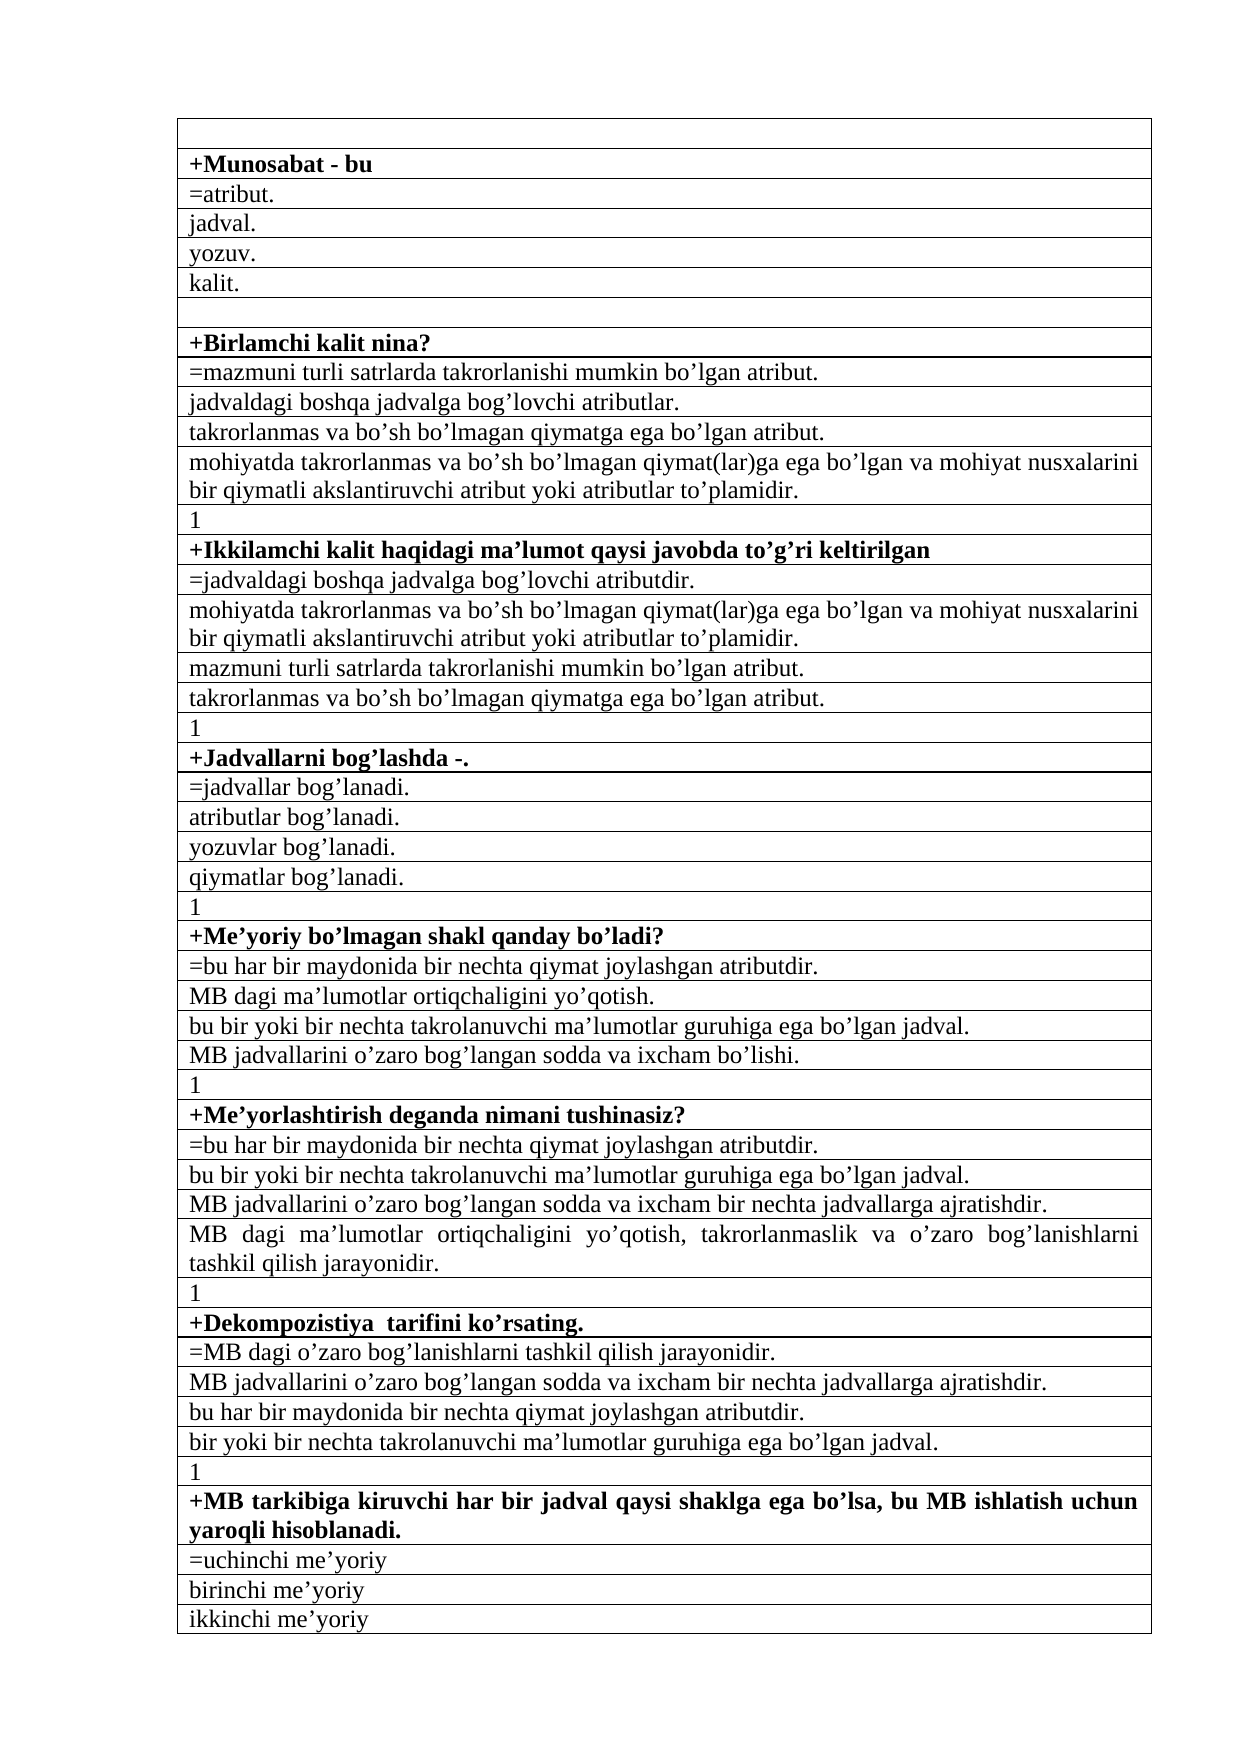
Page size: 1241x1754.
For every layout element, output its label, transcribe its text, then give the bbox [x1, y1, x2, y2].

table_cell [178, 298, 1151, 327]
table_cell +Ikkilamchi kalit haqidagi ma’lumot qaysi javobda to’g’ri keltirilgan [178, 535, 1151, 564]
table_cell 1 [178, 1457, 1151, 1485]
table_cell +Me’yoriy bo’lmagan shakl qanday bo’ladi? [178, 921, 1151, 950]
table_cell kalit. [178, 268, 1151, 297]
table_cell +MB tarkibiga kiruvchi har bir jadval qaysi shaklga ega bo’lsa, bu MB ishlatish uchun yaroqli hisoblanadi. [178, 1486, 1151, 1544]
table_cell +Dekompozistiya tarifini ko’rsating. [178, 1308, 1151, 1336]
table_cell jadvaldagi boshqa jadvalga bog’lovchi atributlar. [178, 387, 1151, 416]
table_cell jadval. [178, 209, 1151, 237]
table_cell yozuv. [178, 238, 1151, 267]
table_cell 1 [178, 505, 1151, 534]
table_cell mohiyatda takrorlanmas va bo’sh bo’lmagan qiymat(lar)ga ega bo’lgan va mohiyat nusxalarini bir qiymatli akslantiruvchi atribut yoki atributlar to’plamidir. [178, 595, 1151, 652]
table_cell +Munosabat - bu [178, 149, 1151, 178]
table_cell =jadvaldagi boshqa jadvalga bog’lovchi atributdir. [178, 565, 1151, 594]
table_cell takrorlanmas va bo’sh bo’lmagan qiymatga ega bo’lgan atribut. [178, 417, 1151, 446]
table_cell atributlar bog’lanadi. [178, 802, 1151, 831]
table_cell MB jadvallarini o’zaro bog’langan sodda va ixcham bo’lishi. [178, 1041, 1151, 1069]
table_cell takrorlanmas va bo’sh bo’lmagan qiymatga ega bo’lgan atribut. [178, 683, 1151, 712]
table_cell =MB dagi o’zaro bog’lanishlarni tashkil qilish jarayonidir. [178, 1338, 1151, 1366]
table_cell mohiyatda takrorlanmas va bo’sh bo’lmagan qiymat(lar)ga ega bo’lgan va mohiyat nusxalarini bir qiymatli akslantiruvchi atribut yoki atributlar to’plamidir. [178, 447, 1151, 504]
table_cell birinchi me’yoriy [178, 1575, 1151, 1603]
table_cell bu bir yoki bir nechta takrolanuvchi ma’lumotlar guruhiga ega bo’lgan jadval. [178, 1011, 1151, 1039]
table_cell bu bir yoki bir nechta takrolanuvchi ma’lumotlar guruhiga ega bo’lgan jadval. [178, 1160, 1151, 1188]
table_cell +Jadvallarni bog’lashda -. [178, 743, 1151, 771]
table_cell =mazmuni turli satrlarda takrorlanishi mumkin bo’lgan atribut. [178, 358, 1151, 386]
table_cell MB jadvallarini o’zaro bog’langan sodda va ixcham bir nechta jadvallarga ajratishdir. [178, 1367, 1151, 1396]
table_cell =bu har bir maydonida bir nechta qiymat joylashgan atributdir. [178, 1130, 1151, 1159]
table_cell 1 [178, 892, 1151, 920]
table_cell =atribut. [178, 179, 1151, 207]
table_cell MB dagi ma’lumotlar ortiqchaligini yo’qotish. [178, 981, 1151, 1010]
table_cell 1 [178, 713, 1151, 742]
table_cell bu har bir maydonida bir nechta qiymat joylashgan atributdir. [178, 1397, 1151, 1426]
table_cell 1 [178, 1278, 1151, 1307]
table_cell qiymatlar bog’lanadi. [178, 862, 1151, 891]
table_cell bir yoki bir nechta takrolanuvchi ma’lumotlar guruhiga ega bo’lgan jadval. [178, 1427, 1151, 1456]
table_cell yozuvlar bog’lanadi. [178, 832, 1151, 861]
table_cell =uchinchi me’yoriy [178, 1545, 1151, 1574]
table_cell ikkinchi me’yoriy [178, 1605, 1151, 1633]
table_cell MB jadvallarini o’zaro bog’langan sodda va ixcham bir nechta jadvallarga ajratishdir. [178, 1190, 1151, 1218]
table_cell +Birlamchi kalit nina? [178, 328, 1151, 356]
table_cell 1 [178, 1070, 1151, 1099]
table_cell =jadvallar bog’lanadi. [178, 773, 1151, 801]
table_cell [178, 119, 1151, 148]
table_cell MB dagi ma’lumotlar ortiqchaligini yo’qotish, takrorlanmaslik va o’zaro bog’lanishlarni tashkil qilish jarayonidir. [178, 1219, 1151, 1277]
table_cell +Me’yorlashtirish deganda nimani tushinasiz? [178, 1100, 1151, 1129]
table_cell mazmuni turli satrlarda takrorlanishi mumkin bo’lgan atribut. [178, 653, 1151, 682]
table_cell =bu har bir maydonida bir nechta qiymat joylashgan atributdir. [178, 951, 1151, 980]
